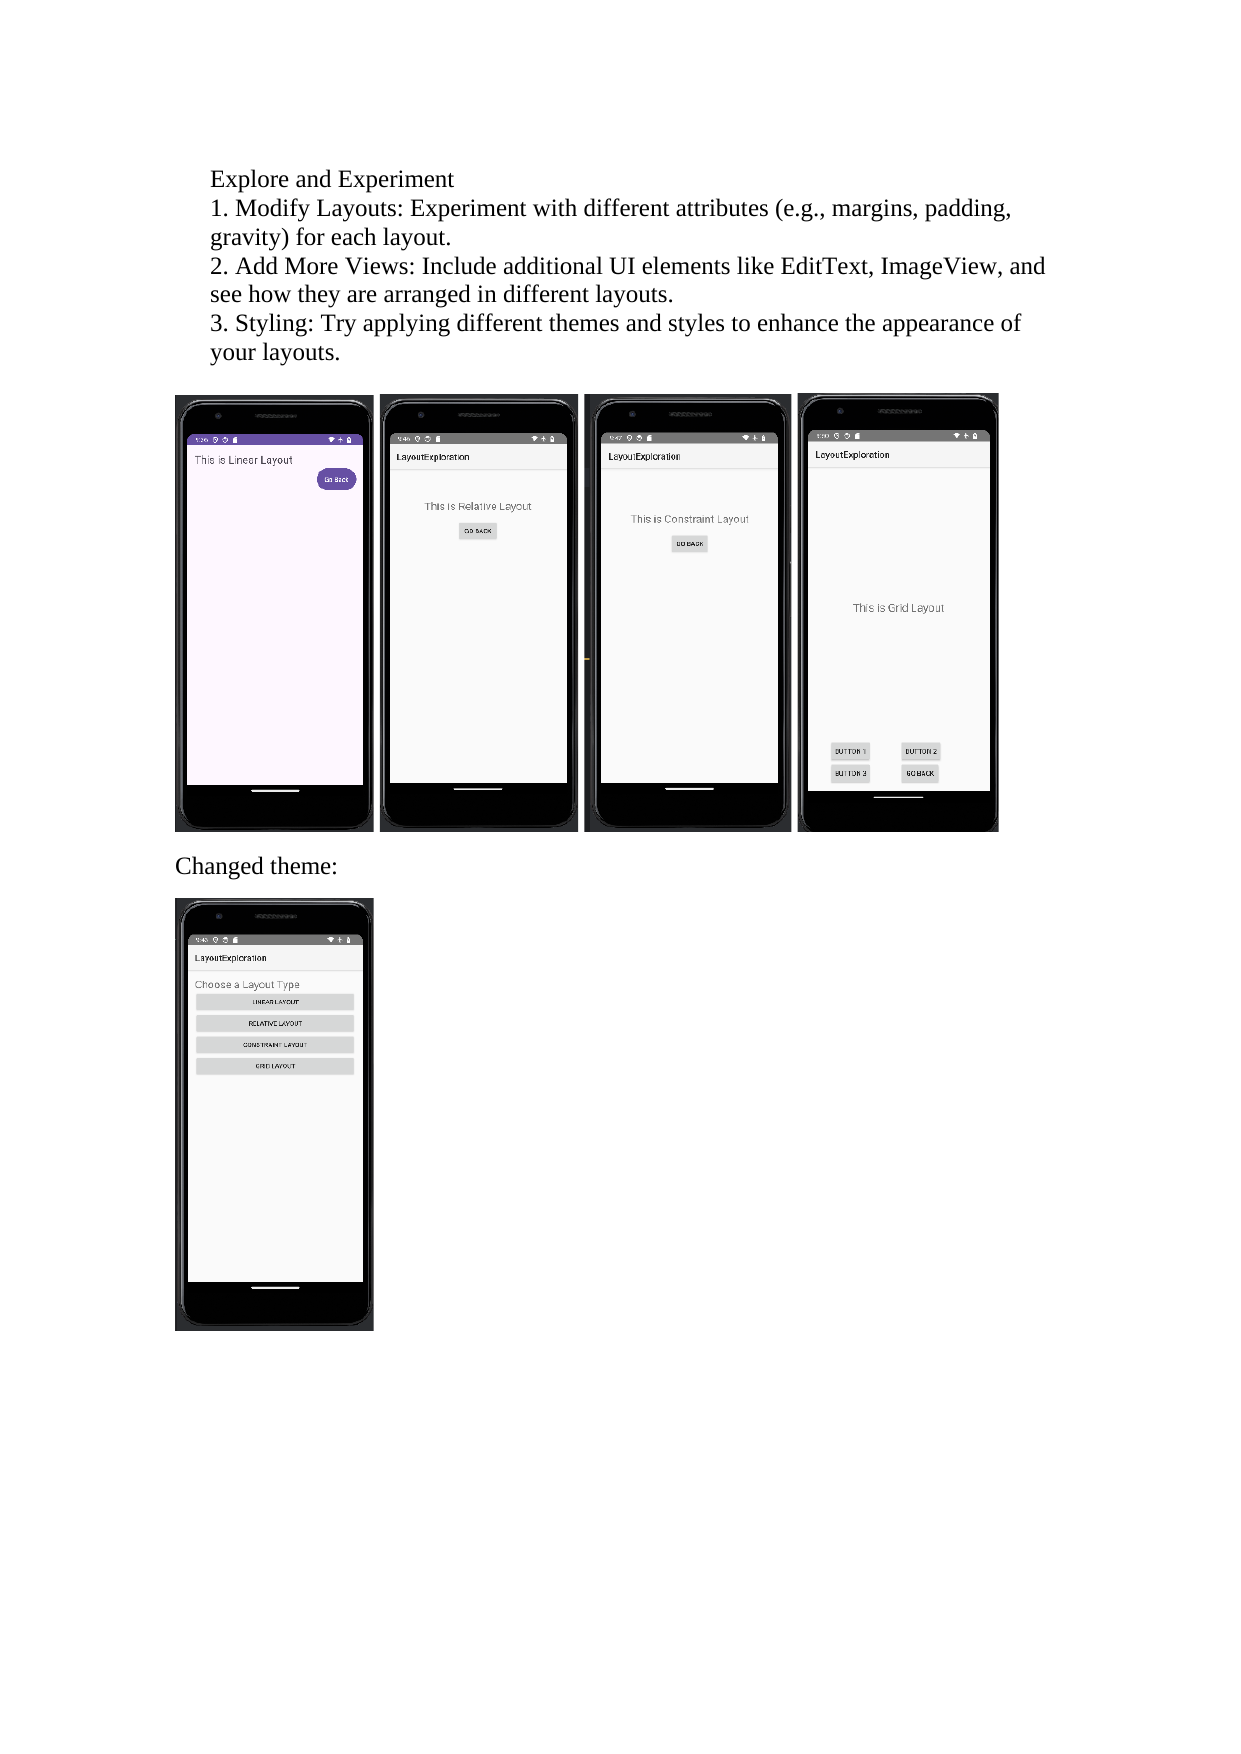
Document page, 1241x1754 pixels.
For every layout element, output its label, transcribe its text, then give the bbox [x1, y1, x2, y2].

text see how they are arranged in different layouts. [210, 279, 1058, 308]
picture [175, 898, 374, 1331]
picture [584, 394, 792, 832]
text 1. Modify Layouts: Experiment with different attributes (e.g., margins, padding, [210, 193, 1058, 222]
text 3. Styling: Try applying different themes and styles to enhance the appearance of your layouts. [210, 308, 1058, 394]
picture [175, 395, 374, 832]
text gravity) for each layout. [210, 222, 1058, 251]
text Explore and Experiment [210, 164, 1058, 193]
text Changed theme: [175, 851, 1065, 879]
text 2. Add More Views: Include additional UI elements like EditText, ImageView, and [210, 251, 1058, 279]
picture [797, 393, 999, 832]
picture [379, 394, 579, 832]
